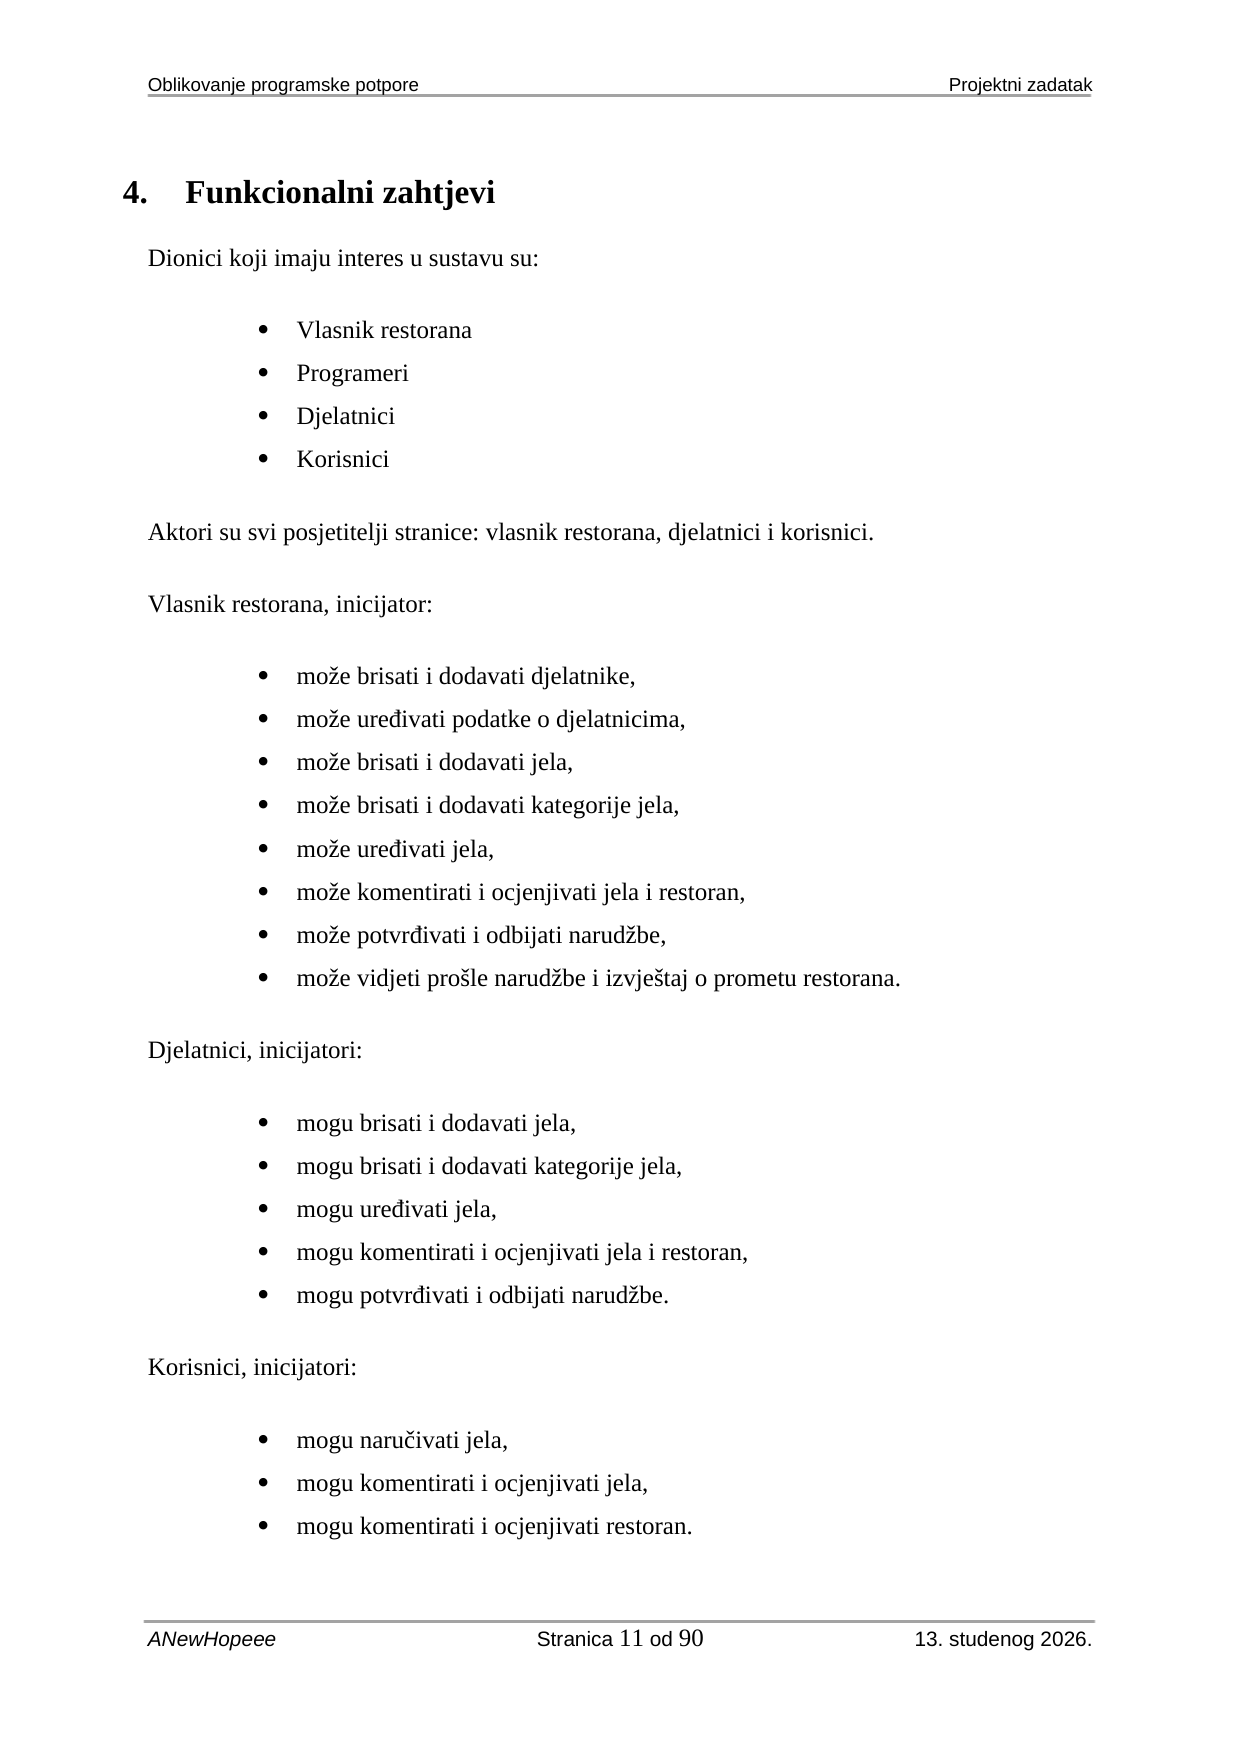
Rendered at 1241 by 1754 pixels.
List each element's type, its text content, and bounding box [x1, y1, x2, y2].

list mogu komentirati i ocjenjivati jela i restoran, [259, 1237, 1093, 1266]
text Korisnici, inicijatori: [148, 1352, 1093, 1381]
list može uređivati jela, [259, 834, 1093, 862]
list može brisati i dodavati djelatnike, [259, 661, 1093, 690]
list može brisati i dodavati jela, [259, 747, 1093, 776]
list Korisnici [259, 444, 1093, 473]
text Dionici koji imaju interes u sustavu su: [148, 243, 1093, 271]
list mogu komentirati i ocjenjivati restoran. [259, 1511, 1093, 1540]
list Programeri [259, 358, 1093, 387]
list mogu uređivati jela, [259, 1194, 1093, 1223]
list mogu potvrđivati i odbijati narudžbe. [259, 1280, 1093, 1309]
list može uređivati podatke o djelatnicima, [259, 704, 1093, 733]
list mogu brisati i dodavati jela, [259, 1108, 1093, 1136]
list mogu brisati i dodavati kategorije jela, [259, 1151, 1093, 1179]
text Aktori su svi posjetitelji stranice: vlasnik restorana, djelatnici i korisnici. [148, 517, 1093, 545]
list može brisati i dodavati kategorije jela, [259, 791, 1093, 819]
list Djelatnici [259, 401, 1093, 430]
list može vidjeti prošle narudžbe i izvještaj o prometu restorana. [259, 963, 1093, 992]
list mogu naručivati jela, [259, 1425, 1093, 1453]
list može komentirati i ocjenjivati jela i restoran, [259, 877, 1093, 906]
text Vlasnik restorana, inicijator: [148, 589, 1093, 618]
list može potvrđivati i odbijati narudžbe, [259, 920, 1093, 949]
list mogu komentirati i ocjenjivati jela, [259, 1468, 1093, 1497]
list Vlasnik restorana [259, 315, 1093, 344]
subtitle Funkcionalni zahtjevi [148, 173, 1093, 211]
text Djelatnici, inicijatori: [148, 1035, 1093, 1064]
